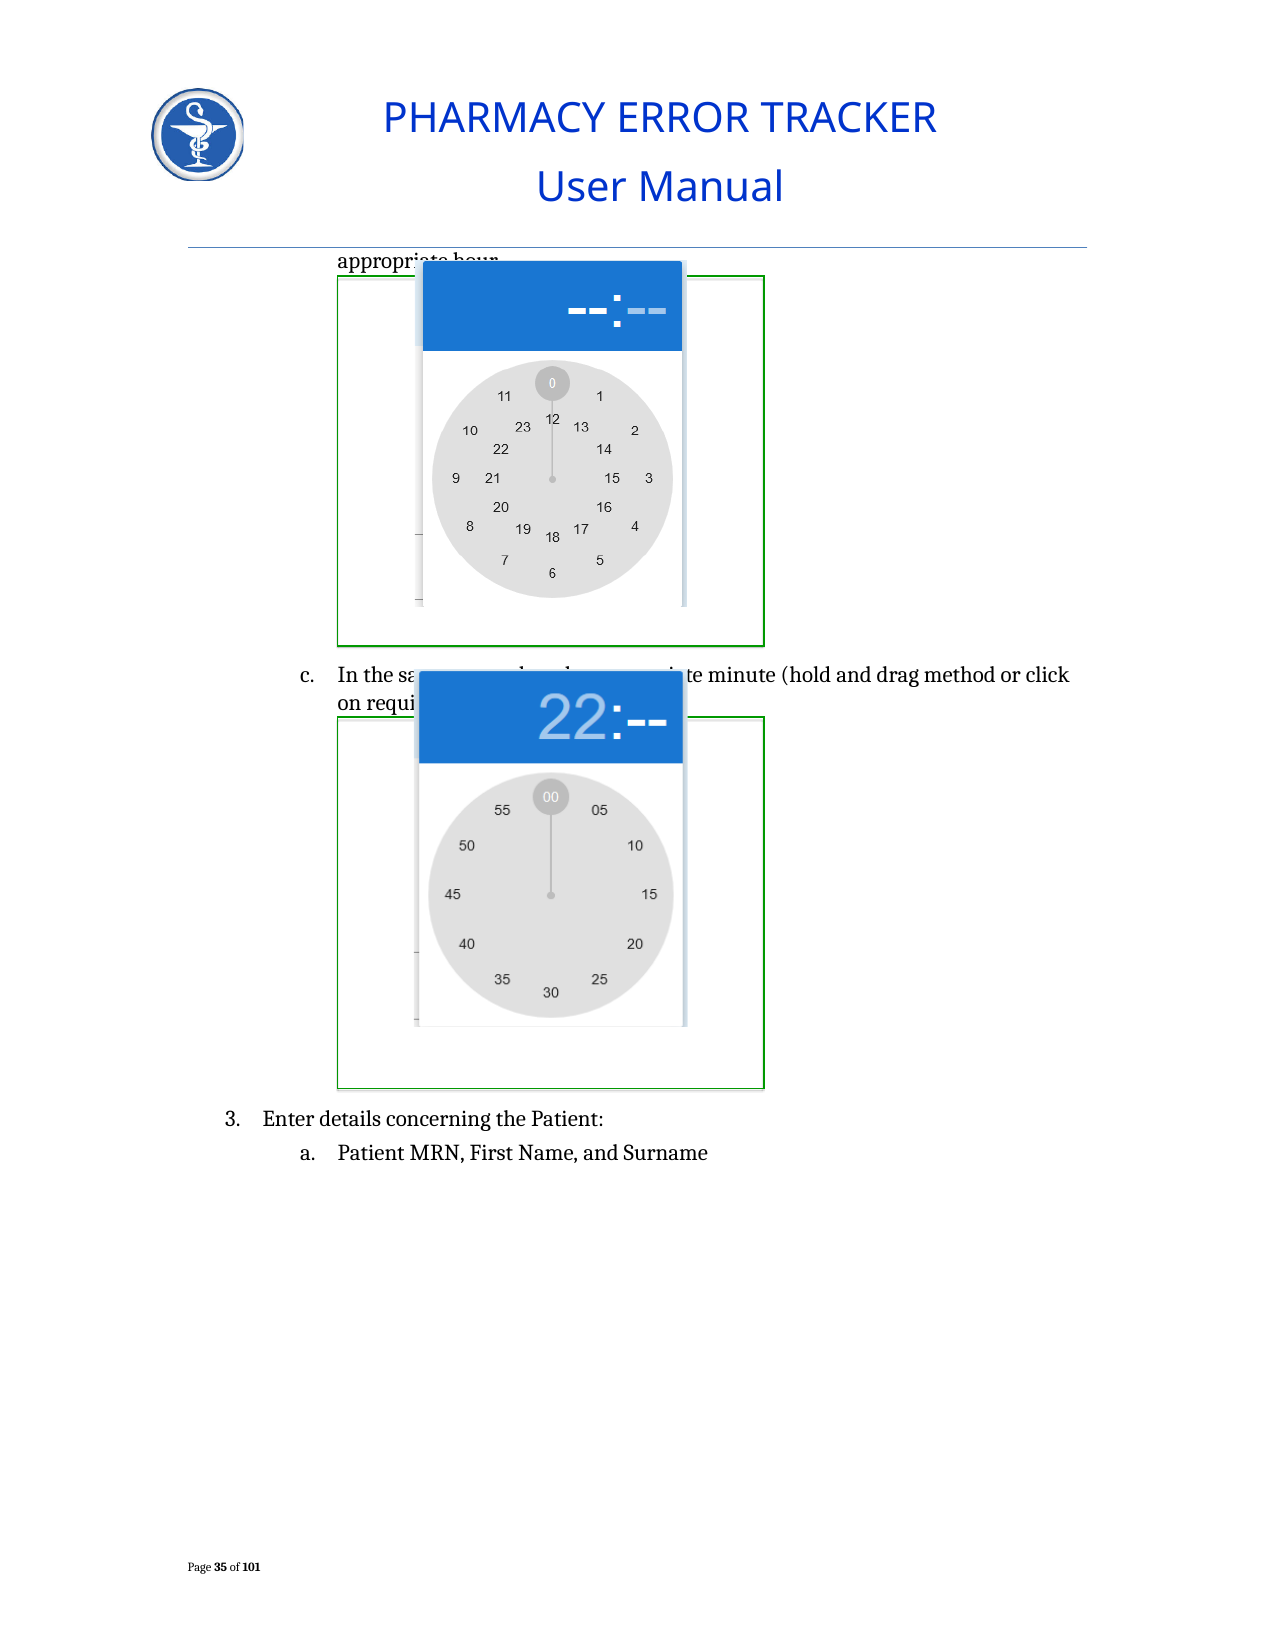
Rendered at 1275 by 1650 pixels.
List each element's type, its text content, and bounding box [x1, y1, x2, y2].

picture [150, 87, 244, 181]
picture [413, 669, 688, 1027]
list Patient MRN, First Name, and Surname [300, 1140, 1087, 1166]
picture [414, 260, 687, 607]
list Enter details concerning the Patient: [225, 1106, 1087, 1132]
